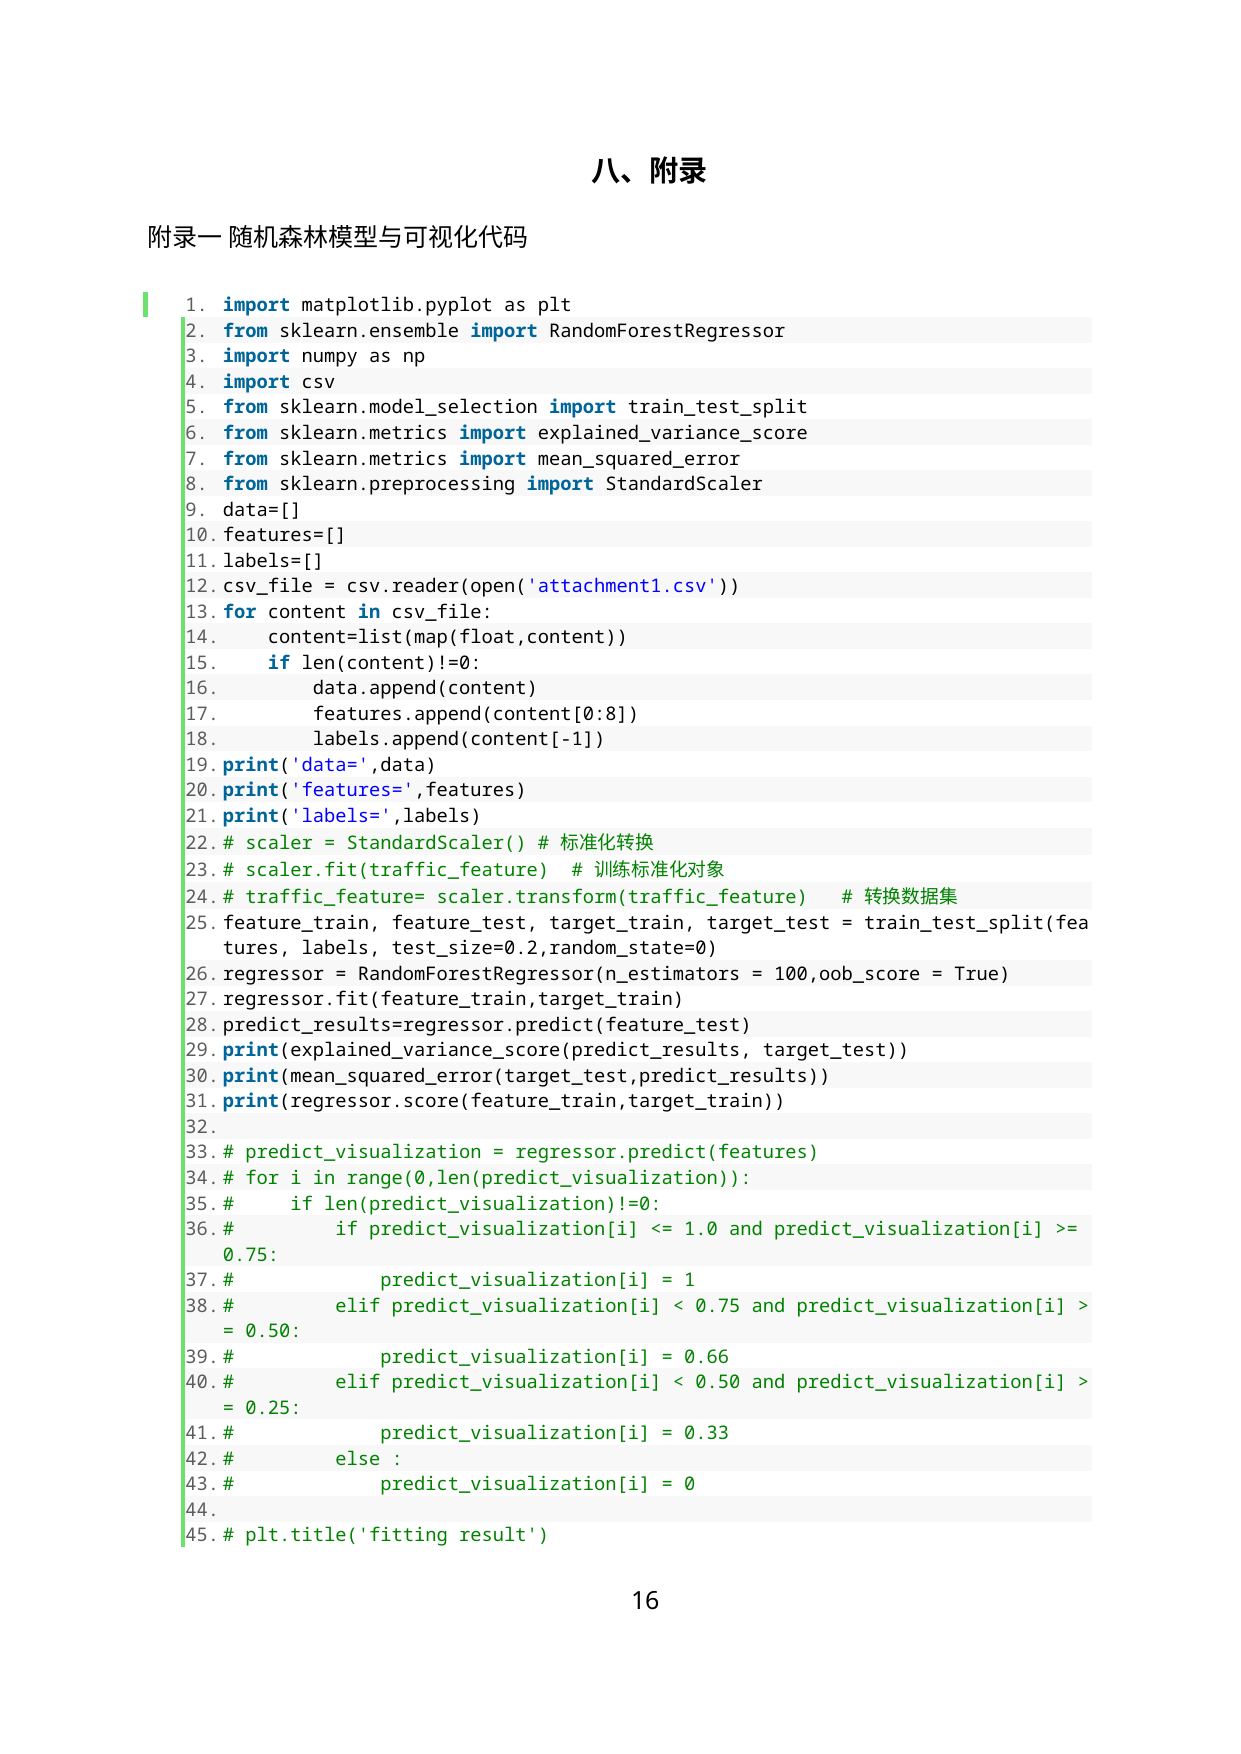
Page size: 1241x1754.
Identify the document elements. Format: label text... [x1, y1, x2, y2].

list csv_file = csv.reader(open('attachment1.csv')) [185, 572, 1092, 598]
list labels=[] [185, 547, 1092, 572]
list # predict_visualization[i] = 1 [185, 1266, 1092, 1292]
list # plt.title('fitting result') [185, 1522, 1092, 1547]
list regressor.fit(feature_train,target_train) [185, 986, 1092, 1011]
list features=[] [185, 521, 1092, 547]
list # if len(predict_visualization)!=0: [185, 1190, 1092, 1215]
list # elif predict_visualization[i] < 0.50 and predict_visualization[i] >= 0.25: [185, 1368, 1092, 1419]
list # scaler = StandardScaler() # 标准化转换 [185, 828, 1092, 855]
list if len(content)!=0: [185, 649, 1092, 674]
list print(mean_squared_error(target_test,predict_results)) [185, 1062, 1092, 1088]
list data.append(content) [185, 674, 1092, 700]
list # else : [185, 1445, 1092, 1471]
list # for i in range(0,len(predict_visualization)): [185, 1164, 1092, 1190]
list data=[] [185, 496, 1092, 521]
list from sklearn.metrics import mean_squared_error [185, 445, 1092, 470]
list for content in csv_file: [185, 598, 1092, 623]
list labels.append(content[-1]) [185, 726, 1092, 751]
list from sklearn.preprocessing import StandardScaler [185, 470, 1092, 496]
list # predict_visualization[i] = 0 [185, 1471, 1092, 1496]
list # scaler.fit(traffic_feature) # 训练标准化对象 [185, 855, 1092, 882]
list import matplotlib.pyplot as plt [148, 292, 1092, 317]
list import csv [185, 368, 1092, 394]
list # predict_visualization = regressor.predict(features) [185, 1139, 1092, 1164]
list predict_results=regressor.predict(feature_test) [185, 1011, 1092, 1037]
list print('data=',data) [185, 751, 1092, 777]
list print('labels=',labels) [185, 802, 1092, 828]
list features.append(content[0:8]) [185, 700, 1092, 726]
list from sklearn.metrics import explained_variance_score [185, 419, 1092, 445]
list regressor = RandomForestRegressor(n_estimators = 100,oob_score = True) [185, 960, 1092, 986]
list from sklearn.ensemble import RandomForestRegressor [185, 317, 1092, 343]
list # traffic_feature= scaler.transform(traffic_feature) # 转换数据集 [185, 882, 1092, 909]
list print(regressor.score(feature_train,target_train)) [185, 1088, 1092, 1113]
text 附录一 随机森林模型与可视化代码 [148, 217, 1092, 253]
list print('features=',features) [185, 777, 1092, 802]
text 八、附录 [148, 148, 1092, 190]
list # if predict_visualization[i] <= 1.0 and predict_visualization[i] >= 0.75: [185, 1215, 1092, 1266]
list # predict_visualization[i] = 0.33 [185, 1419, 1092, 1445]
list content=list(map(float,content)) [185, 623, 1092, 649]
list # predict_visualization[i] = 0.66 [185, 1343, 1092, 1368]
list import numpy as np [185, 343, 1092, 368]
list feature_train, feature_test, target_train, target_test = train_test_split(features, labels, test_size=0.2,random_state=0) [185, 909, 1092, 960]
list print(explained_variance_score(predict_results, target_test)) [185, 1037, 1092, 1062]
list from sklearn.model_selection import train_test_split [185, 394, 1092, 419]
list # elif predict_visualization[i] < 0.75 and predict_visualization[i] >= 0.50: [185, 1292, 1092, 1343]
